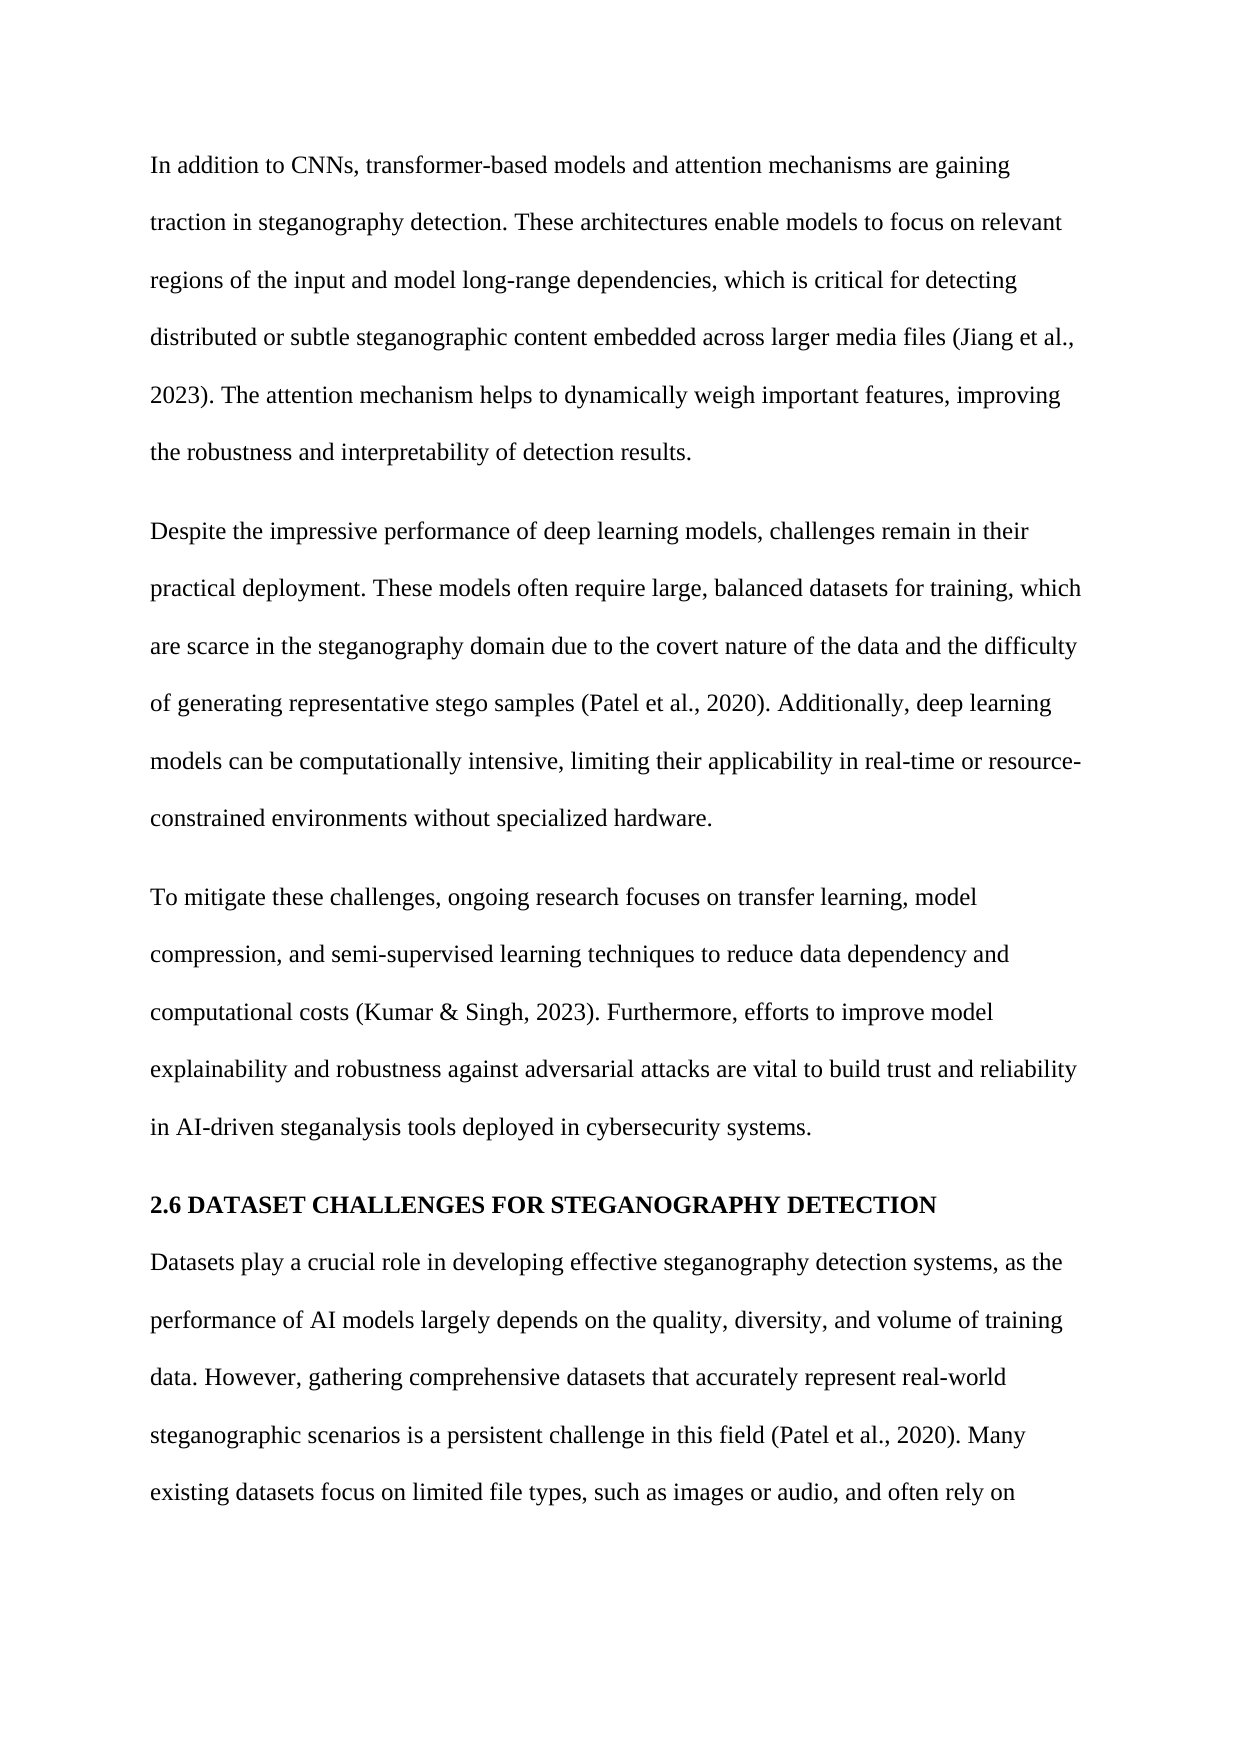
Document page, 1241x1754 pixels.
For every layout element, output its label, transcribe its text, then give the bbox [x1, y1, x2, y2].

text Despite the impressive performance of deep learning models, challenges remain in their practical deployment. These models often require large, balanced datasets for training, which are scarce in the steganography domain due to the covert nature of the data and the difficulty of generating representative stego samples (Patel et al., 2020). Additionally, deep learning models can be computationally intensive, limiting their applicability in real-time or resource-constrained environments without specialized hardware. [150, 516, 1090, 832]
subtitle 2.6 DATASET CHALLENGES FOR STEGANOGRAPHY DETECTION [150, 1190, 1090, 1219]
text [150, 1247, 1090, 1506]
text In addition to CNNs, transformer-based models and attention mechanisms are gaining traction in steganography detection. These architectures enable models to focus on relevant regions of the input and model long-range dependencies, which is critical for detecting distributed or subtle steganographic content embedded across larger media files (Jiang et al., 2023). The attention mechanism helps to dynamically weigh important features, improving the robustness and interpretability of detection results. [150, 150, 1090, 466]
text To mitigate these challenges, ongoing research focuses on transfer learning, model compression, and semi-supervised learning techniques to reduce data dependency and computational costs (Kumar & Singh, 2023). Furthermore, efforts to improve model explainability and robustness against adversarial attacks are vital to build trust and reliability in AI-driven steganalysis tools deployed in cybersecurity systems. [150, 882, 1090, 1140]
